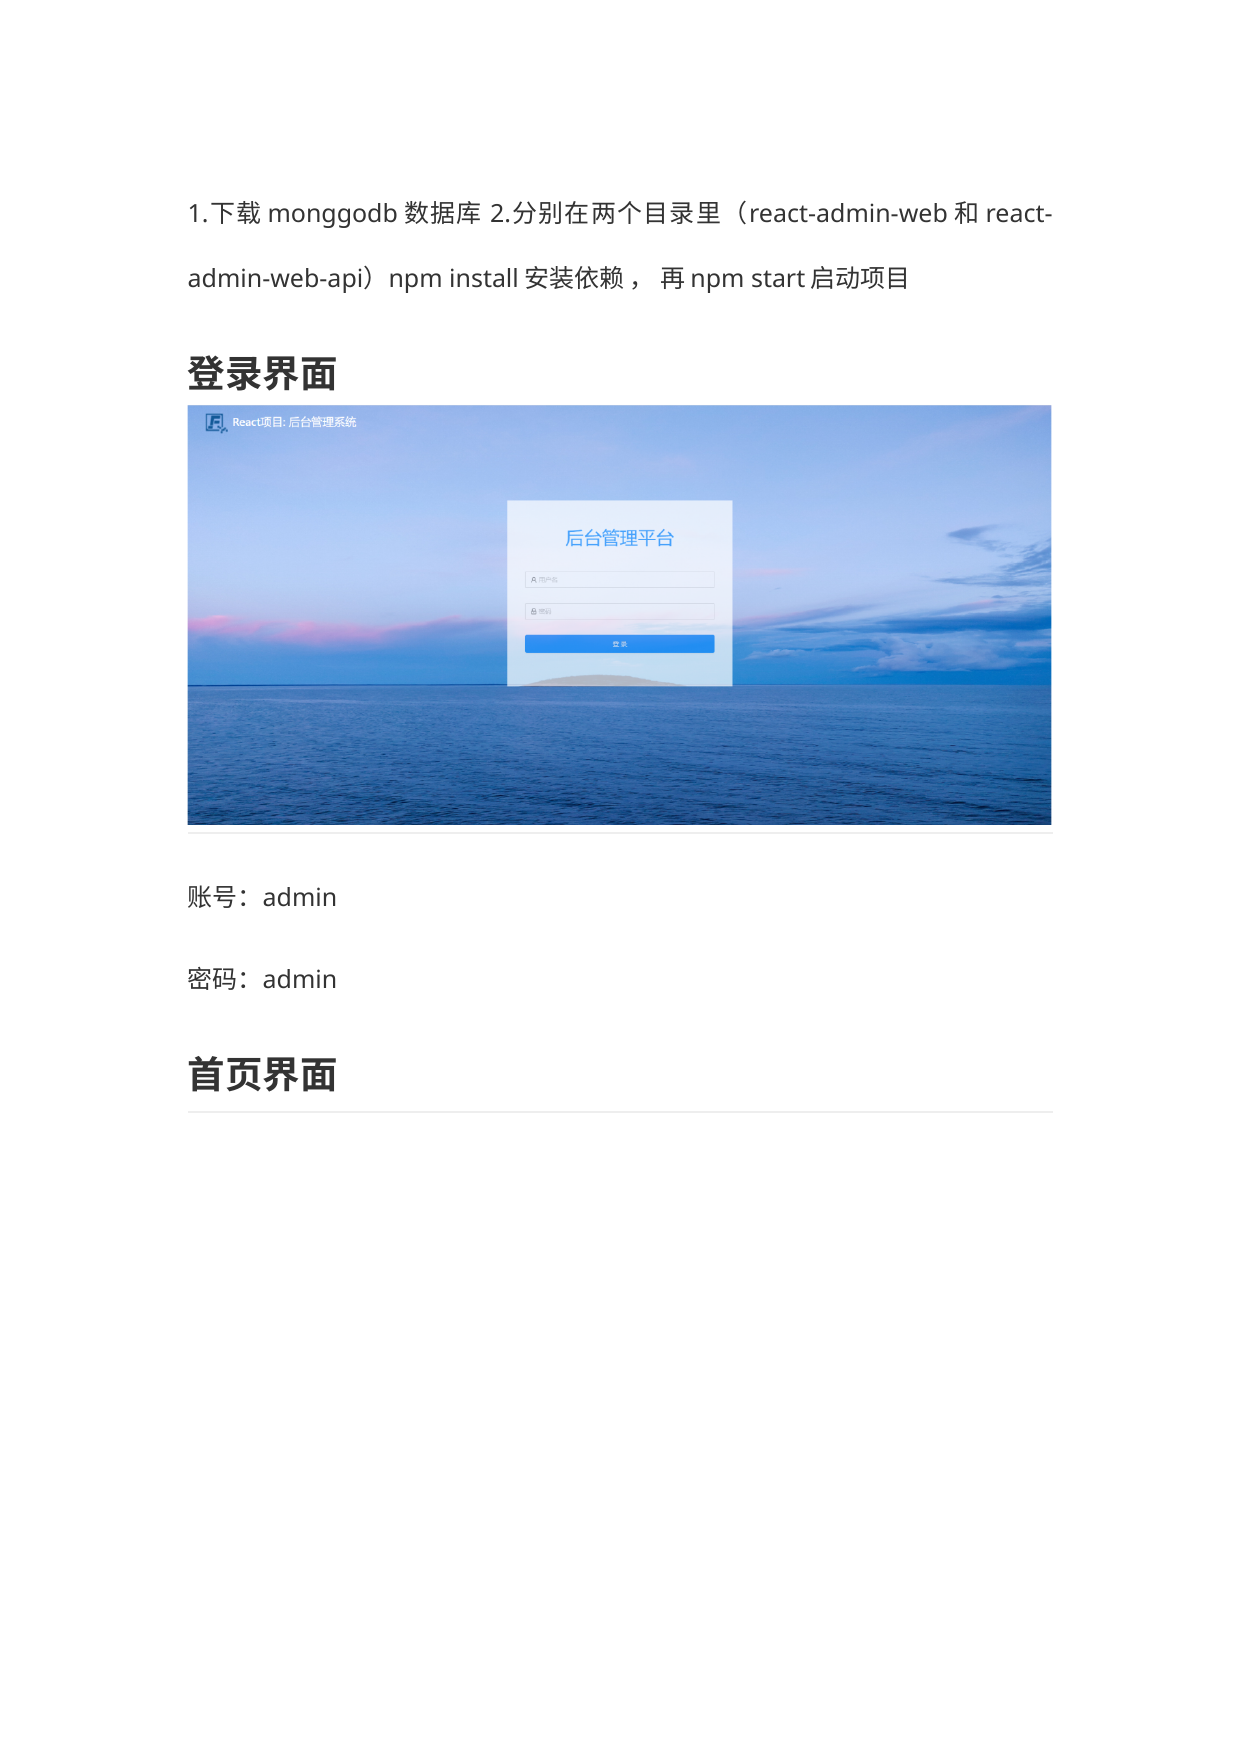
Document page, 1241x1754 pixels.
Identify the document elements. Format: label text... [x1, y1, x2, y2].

text 1.下载monggodb数据库 2.分别在两个目录里（react-admin-web和react-admin-web-api）npm install安装依赖 ， 再npm start启动项目 [187, 179, 1053, 309]
text 密码：admin [187, 946, 1053, 1011]
text 账号：admin [187, 863, 1053, 928]
subtitle 首页界面 [187, 1040, 1053, 1113]
picture [187, 403, 1052, 825]
